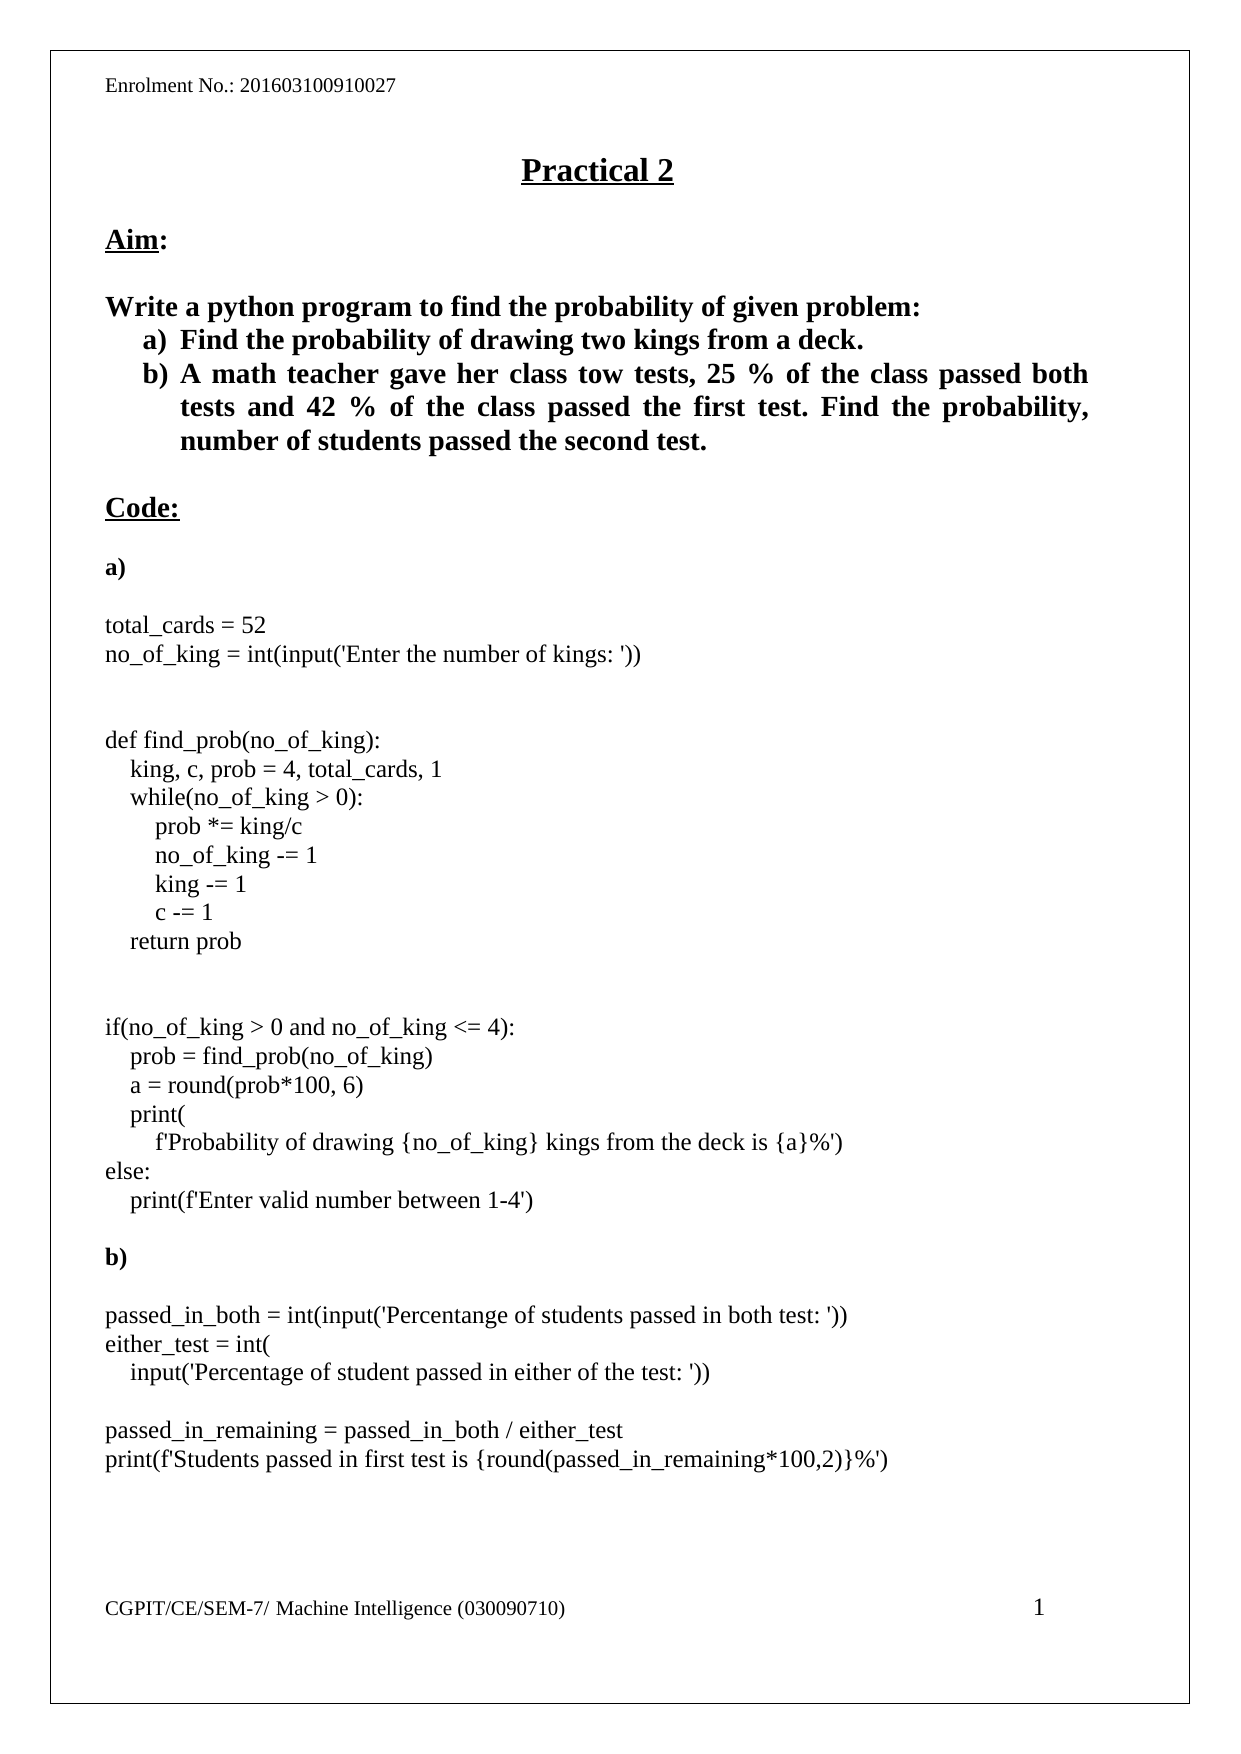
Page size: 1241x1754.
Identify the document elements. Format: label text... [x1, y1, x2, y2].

text either_test = int( [105, 1329, 1090, 1357]
text print(f'Students passed in first test is {round(passed_in_remaining*100,2)}%') [105, 1444, 1090, 1472]
text b) [105, 1242, 1090, 1271]
text f'Probability of drawing {no_of_king} kings from the deck is {a}%') [105, 1127, 1090, 1156]
text Code: [105, 490, 1090, 524]
list Find the probability of drawing two kings from a deck. [142, 322, 1090, 356]
text king -= 1 [105, 869, 1090, 897]
text return prob [105, 926, 1090, 955]
text no_of_king = int(input('Enter the number of kings: ')) [105, 639, 1090, 667]
text Write a python program to find the probability of given problem: [105, 289, 1090, 322]
text Aim: [105, 222, 1090, 255]
text prob = find_prob(no_of_king) [105, 1041, 1090, 1070]
list A math teacher gave her class tow tests, 25 % of the class passed both tests and 42 % of the class passed the first test. Find the probability, number of students passed the second test. [142, 356, 1090, 457]
text print( [105, 1099, 1090, 1127]
text c -= 1 [105, 897, 1090, 926]
text a = round(prob*100, 6) [105, 1070, 1090, 1099]
text while(no_of_king > 0): [105, 782, 1090, 811]
text a) [105, 552, 1090, 581]
text no_of_king -= 1 [105, 840, 1090, 869]
text passed_in_remaining = passed_in_both / either_test [105, 1415, 1090, 1444]
text else: [105, 1156, 1090, 1185]
text input('Percentage of student passed in either of the test: ')) [105, 1357, 1090, 1386]
text king, c, prob = 4, total_cards, 1 [105, 754, 1090, 782]
text passed_in_both = int(input('Percentange of students passed in both test: ')) [105, 1300, 1090, 1329]
text def find_prob(no_of_king): [105, 725, 1090, 754]
text Practical 2 [105, 150, 1090, 188]
text if(no_of_king > 0 and no_of_king <= 4): [105, 1012, 1090, 1041]
text total_cards = 52 [105, 610, 1090, 639]
text print(f'Enter valid number between 1-4') [105, 1185, 1090, 1214]
text prob *= king/c [105, 811, 1090, 840]
